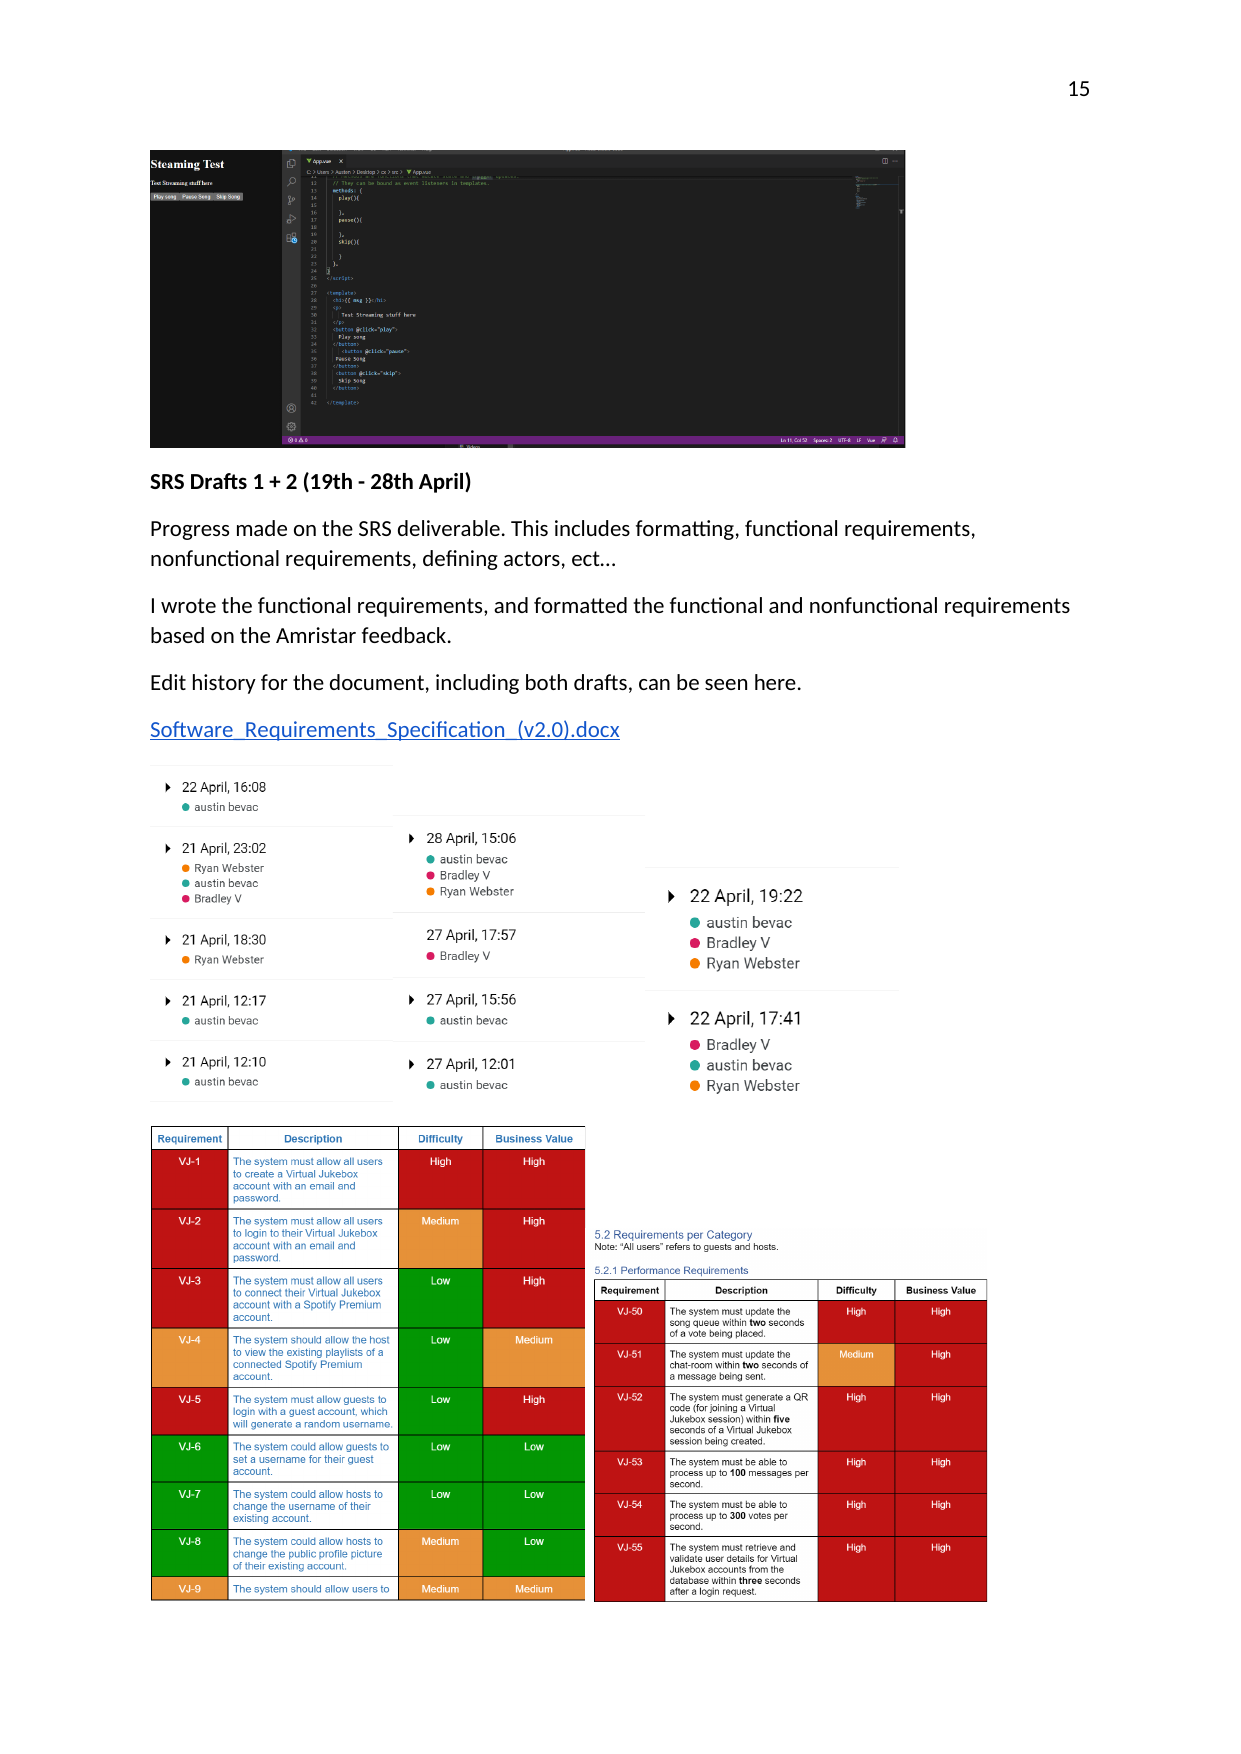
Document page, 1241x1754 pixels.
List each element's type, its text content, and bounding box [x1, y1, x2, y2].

text Software_Requirements_Specification_(v2.0).docx [150, 715, 1090, 743]
text I wrote the functional requirements, and formatted the functional and nonfunctional requirements based on the Amristar feedback. [150, 591, 1090, 649]
picture [150, 761, 899, 1105]
text Progress made on the SRS deliverable. This includes formatting, functional requirements, nonfunctional requirements, defining actors, ect… [150, 514, 1090, 572]
text Edit history for the document, including both drafts, can be seen here. [150, 668, 1090, 696]
picture [150, 150, 906, 448]
picture [150, 1123, 988, 1602]
text SRS Drafts 1 + 2 (19th - 28th April) [150, 467, 1090, 495]
